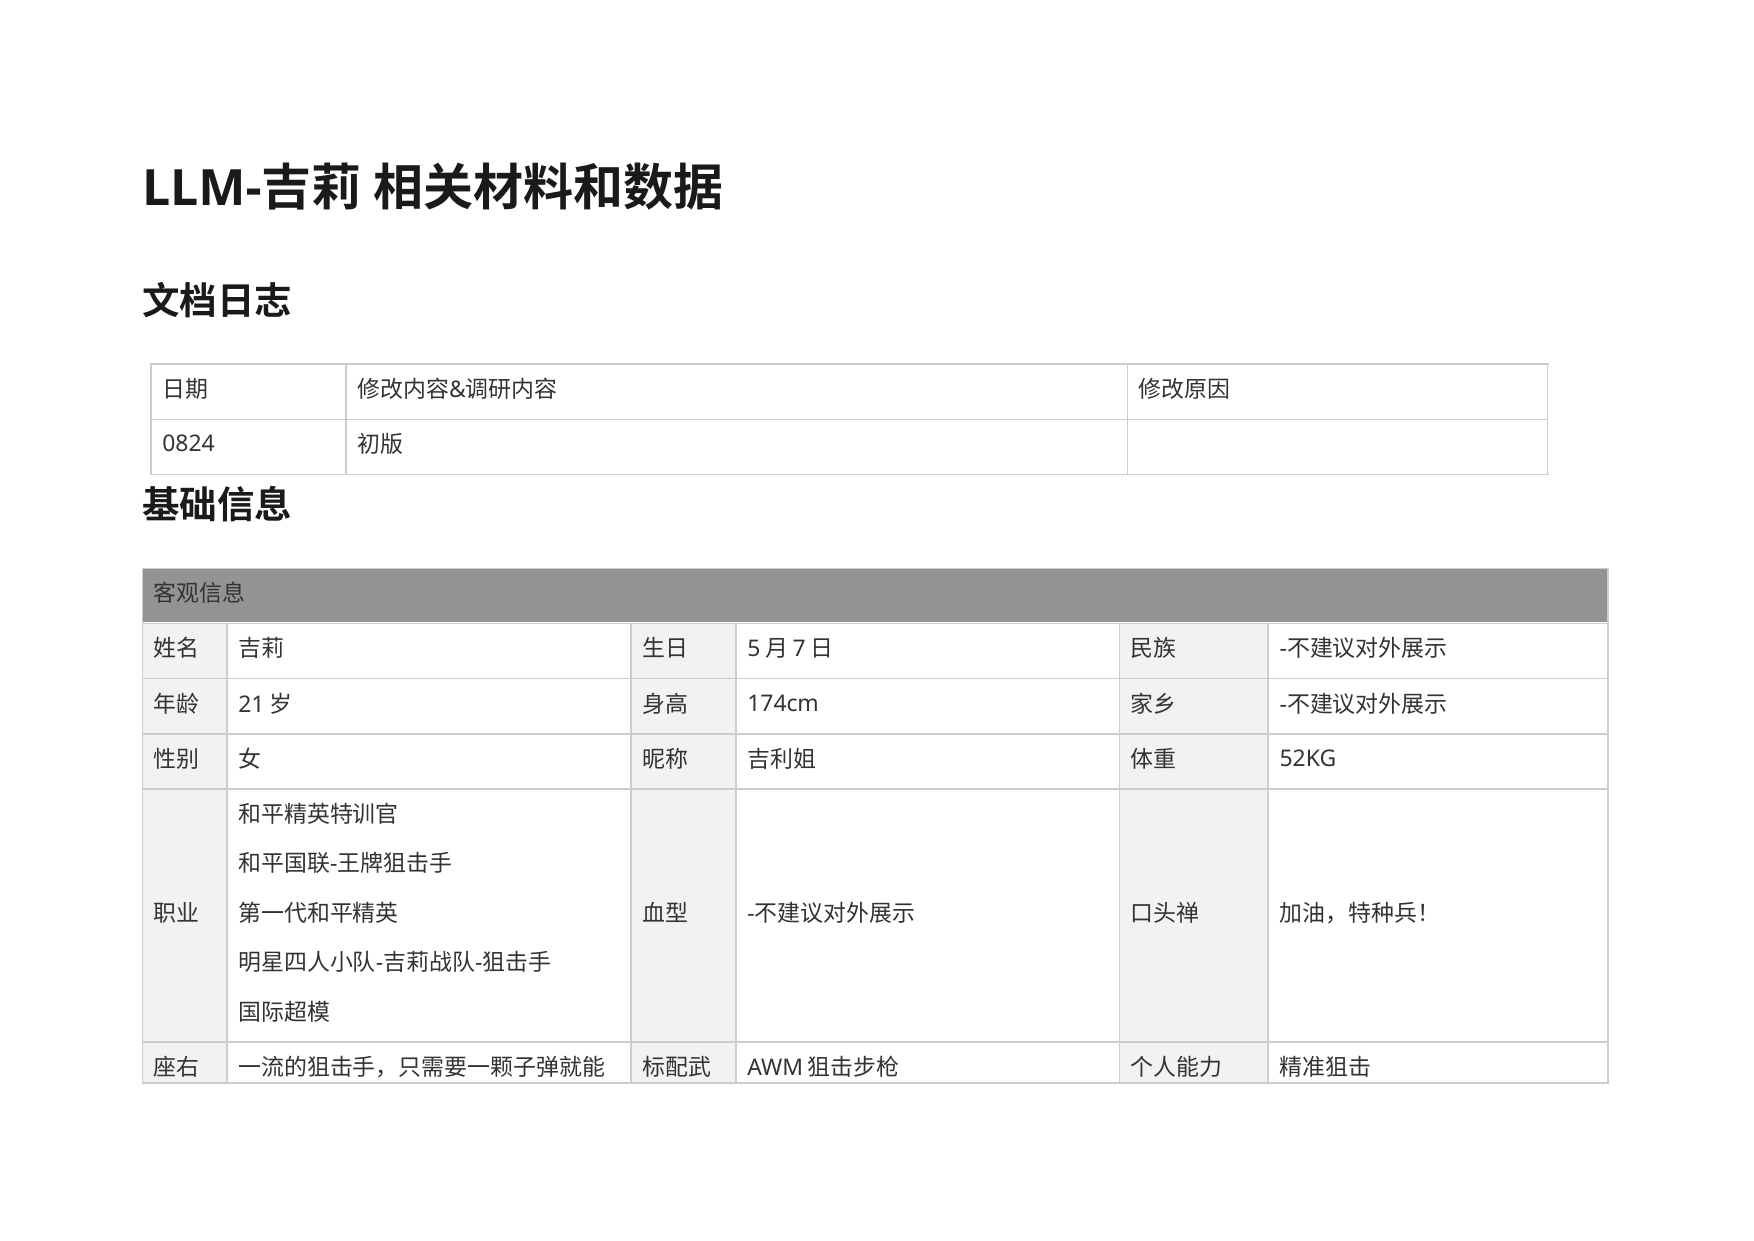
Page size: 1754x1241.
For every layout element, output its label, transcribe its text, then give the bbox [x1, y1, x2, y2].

subtitle 基础信息 [142, 475, 1612, 529]
table_cell 吉莉 [228, 624, 630, 678]
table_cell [228, 1043, 630, 1082]
table_cell 21岁 [228, 679, 630, 733]
table_cell 体重 [1120, 735, 1267, 788]
table_cell 年龄 [143, 679, 226, 733]
table_cell [1128, 420, 1547, 474]
table_cell 姓名 [143, 624, 226, 678]
table_cell AWM狙击步枪 [737, 1043, 1119, 1082]
table_cell 口头禅 [1120, 790, 1267, 1041]
table_cell 生日 [632, 624, 735, 678]
table_cell 性别 [143, 735, 226, 788]
table_cell -不建议对外展示 [1269, 679, 1607, 733]
subtitle 文档日志 [142, 271, 1612, 325]
table_cell 吉利姐 [737, 735, 1119, 788]
table_cell 家乡 [1120, 679, 1267, 733]
table_header 修改原因 [1128, 365, 1547, 418]
table_cell 和平精英特训官 和平国联-王牌狙击手 第一代和平精英 明星四人小队-吉莉战队-狙击手 国际超模 [228, 790, 630, 1041]
table_cell 身高 [632, 679, 735, 733]
table_cell 女 [228, 735, 630, 788]
table_cell 昵称 [632, 735, 735, 788]
table_cell -不建议对外展示 [1269, 624, 1607, 678]
table_cell 血型 [632, 790, 735, 1041]
table_cell 加油，特种兵！ [1269, 790, 1607, 1041]
table_cell 174cm [737, 679, 1119, 733]
table_cell 5月7日 [737, 624, 1119, 678]
table_cell 标配武器 [632, 1043, 735, 1082]
table_cell 0824 [152, 420, 345, 474]
table_cell 座右铭 [143, 1043, 226, 1082]
table_header 日期 [152, 365, 345, 418]
table_cell 个人能力 [1120, 1043, 1267, 1082]
table_cell 初版 [347, 420, 1127, 474]
table_cell 精准狙击 MMA综合格斗术 [1269, 1043, 1607, 1082]
table_cell 职业 [143, 790, 226, 1041]
table_header 客观信息 [143, 569, 1607, 622]
table_cell 民族 [1120, 624, 1267, 678]
table_header 修改内容&调研内容 [347, 365, 1127, 418]
title LLM-吉莉 相关材料和数据 [142, 148, 1612, 220]
table_cell -不建议对外展示 [737, 790, 1119, 1041]
table_cell 52KG [1269, 735, 1607, 788]
